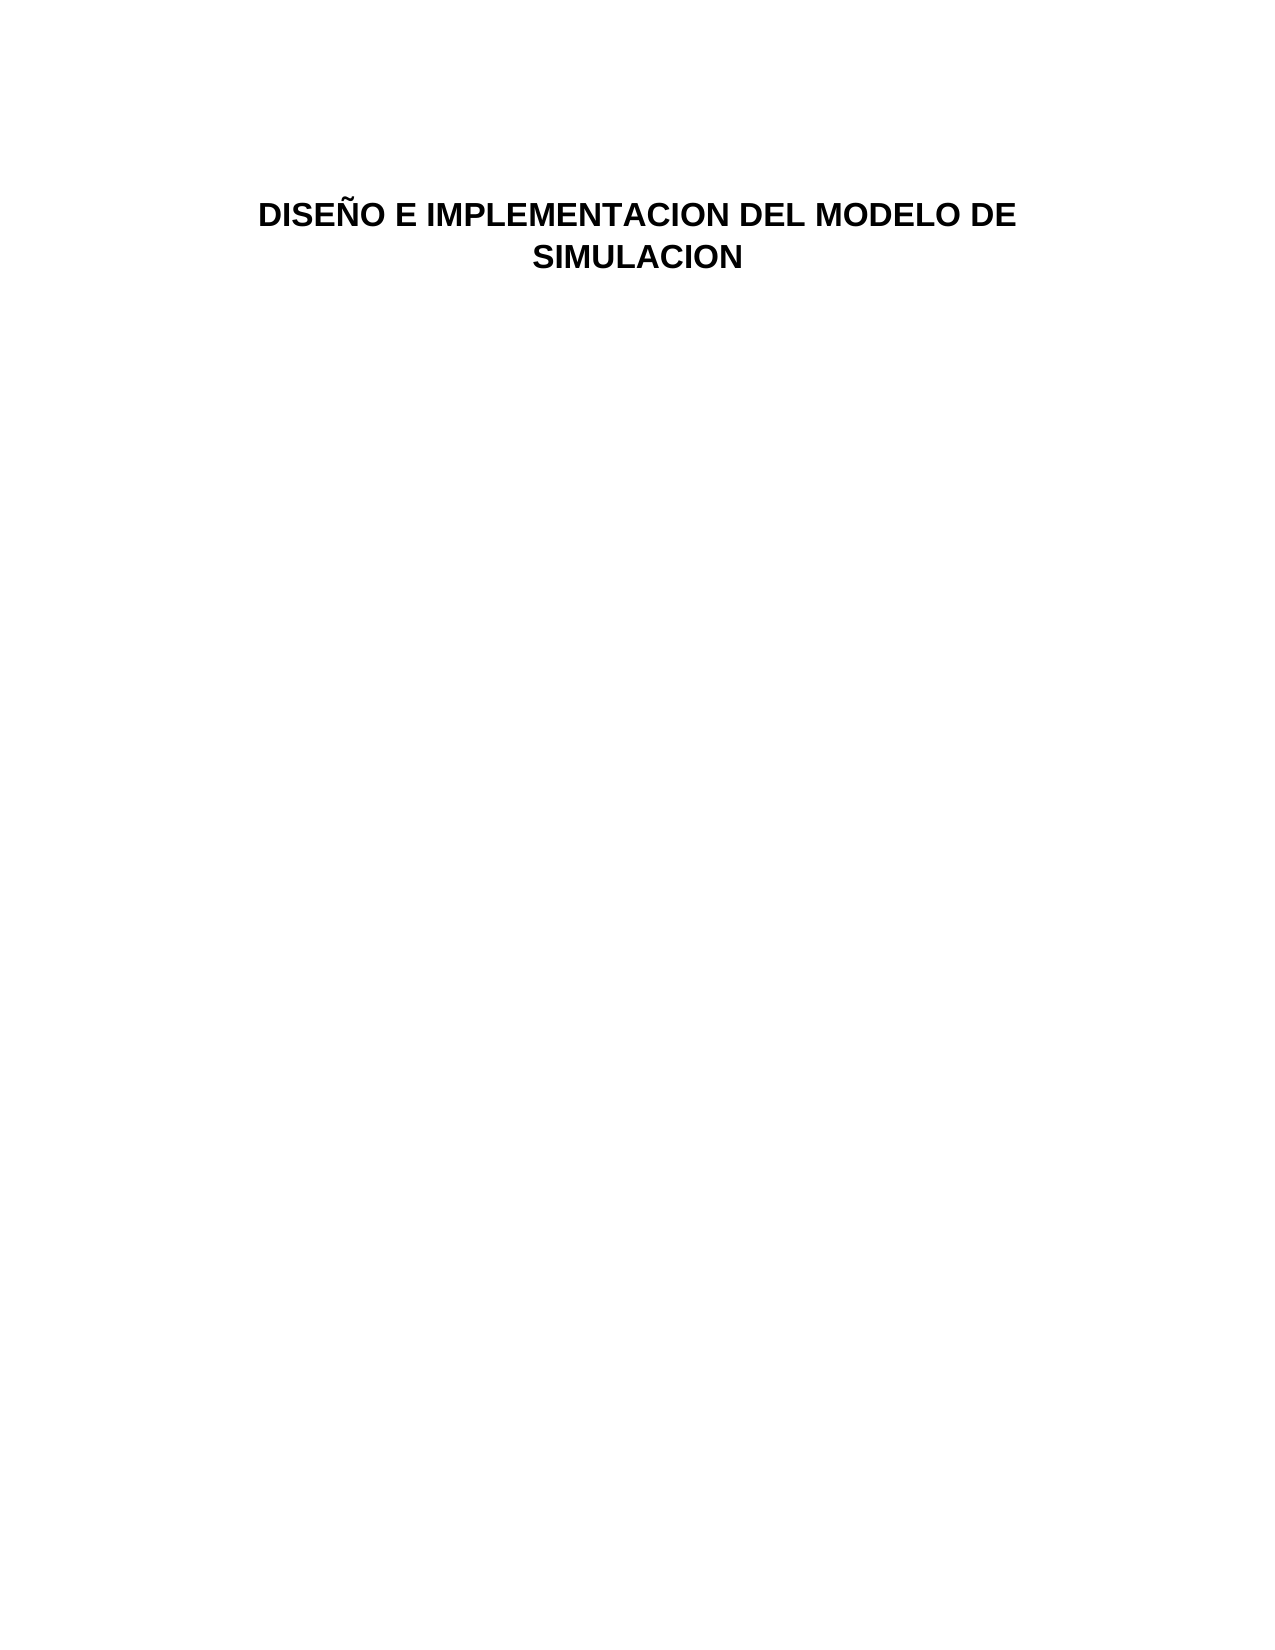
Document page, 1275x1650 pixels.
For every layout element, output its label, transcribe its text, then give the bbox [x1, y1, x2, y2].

text DISEÑO E IMPLEMENTACION DEL MODELO DE SIMULACION [177, 195, 1098, 275]
